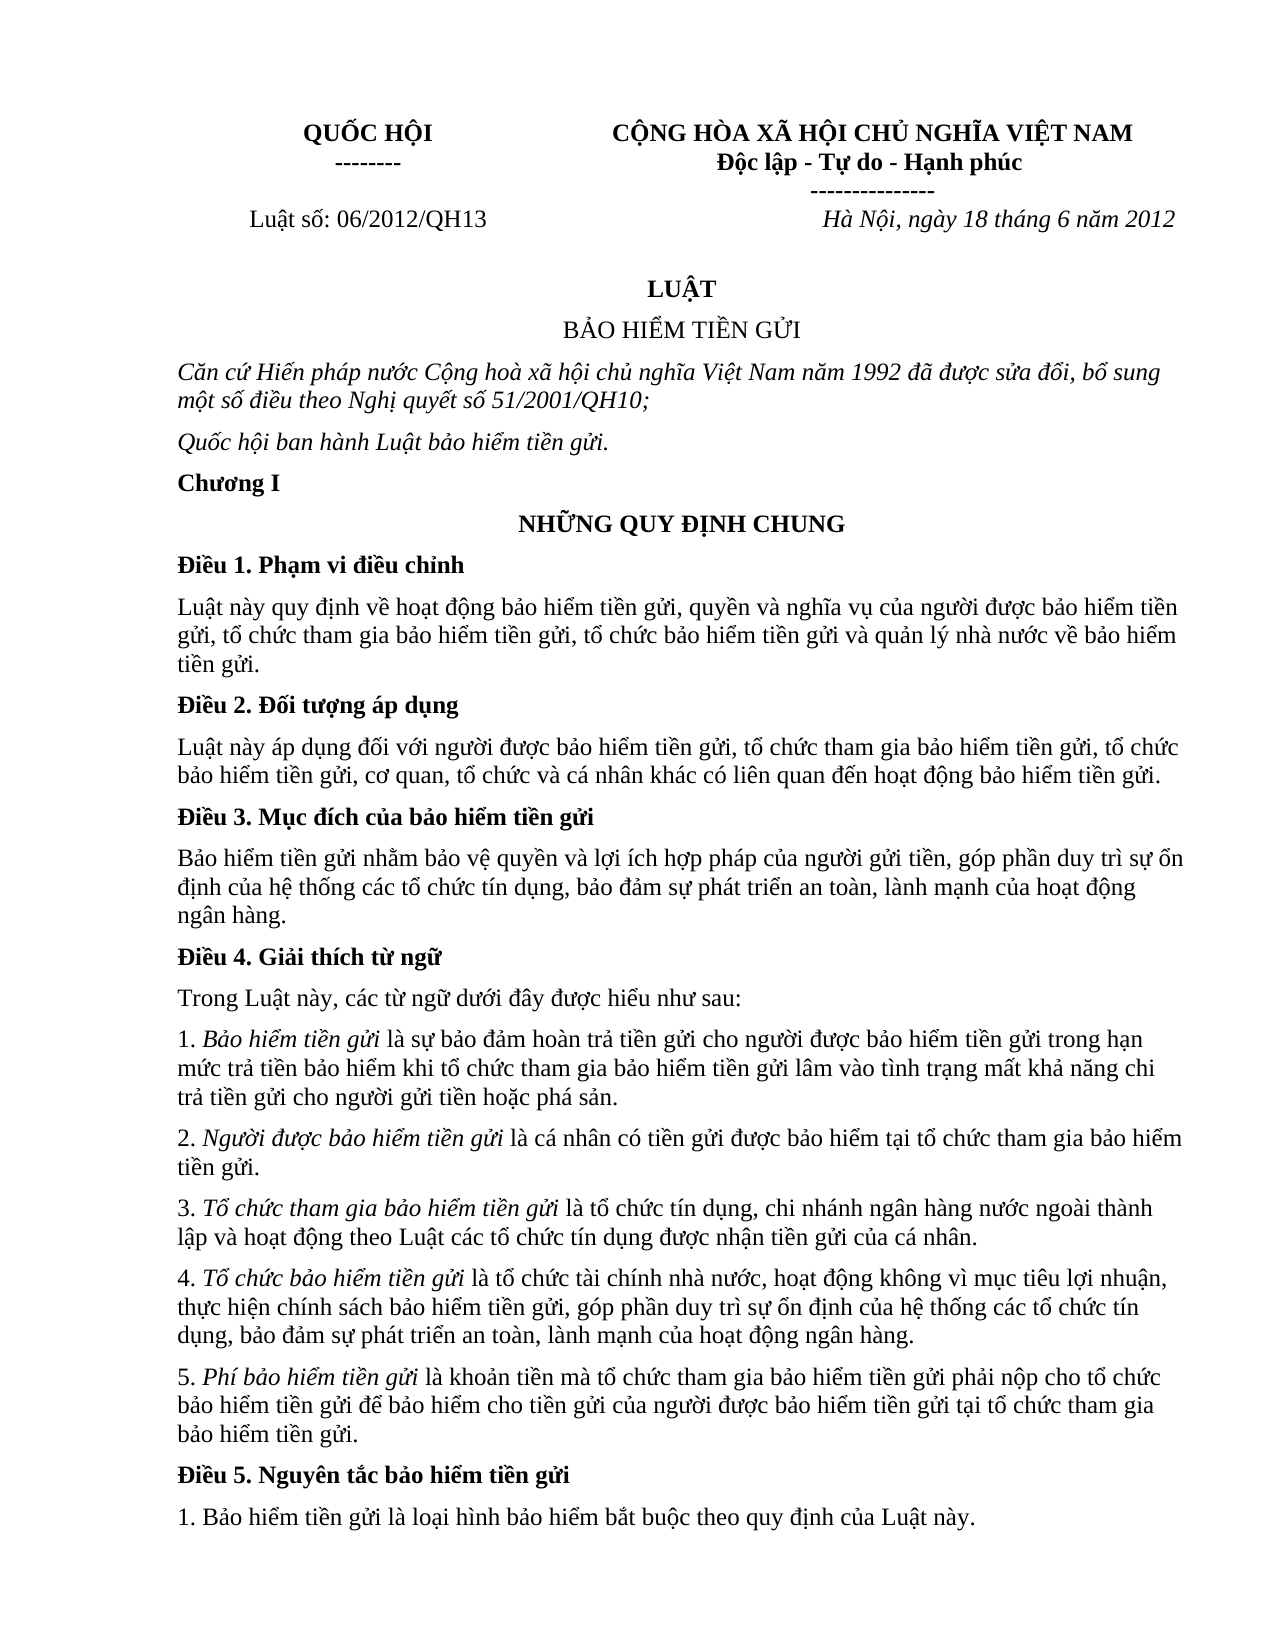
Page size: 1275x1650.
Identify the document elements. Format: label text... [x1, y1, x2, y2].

text Căn cứ Hiến pháp nước Cộng hoà xã hội chủ nghĩa Việt Nam năm 1992 đã được sửa đổi, bổ sung một số điều theo Nghị quyết số 51/2001/QH10; [177, 357, 1186, 414]
text Điều 4. Giải thích từ ngữ [177, 942, 1186, 971]
text 5. Phí bảo hiểm tiền gửi là khoản tiền mà tổ chức tham gia bảo hiểm tiền gửi phải nộp cho tổ chức bảo hiểm tiền gửi để bảo hiểm cho tiền gửi của người được bảo hiểm tiền gửi tại tổ chức tham gia bảo hiểm tiền gửi. [177, 1362, 1186, 1448]
text 4. Tổ chức bảo hiểm tiền gửi là tổ chức tài chính nhà nước, hoạt động không vì mục tiêu lợi nhuận, thực hiện chính sách bảo hiểm tiền gửi, góp phần duy trì sự ổn định của hệ thống các tổ chức tín dụng, bảo đảm sự phát triển an toàn, lành mạnh của hoạt động ngân hàng. [177, 1263, 1186, 1349]
text Điều 3. Mục đích của bảo hiểm tiền gửi [177, 802, 1186, 831]
table_header CỘNG HÒA XÃ HỘI CHỦ NGHĨA VIỆT NAM Độc lập - Tự do - Hạnh phúc --------------- [559, 118, 1186, 204]
table_header QUỐC HỘI -------- [177, 118, 558, 204]
text BẢO HIỂM TIỀN GỬI [177, 316, 1186, 344]
table_cell Hà Nội, ngày 18 tháng 6 năm 2012 [559, 204, 1186, 233]
text 1. Bảo hiểm tiền gửi là loại hình bảo hiểm bắt buộc theo quy định của Luật này. [177, 1502, 1186, 1531]
text Trong Luật này, các từ ngữ dưới đây được hiểu như sau: [177, 983, 1186, 1012]
text Quốc hội ban hành Luật bảo hiểm tiền gửi. [177, 427, 1186, 456]
text 3. Tổ chức tham gia bảo hiểm tiền gửi là tổ chức tín dụng, chi nhánh ngân hàng nước ngoài thành lập và hoạt động theo Luật các tổ chức tín dụng được nhận tiền gửi của cá nhân. [177, 1193, 1186, 1251]
text Chương I [177, 468, 1186, 497]
text Luật này áp dụng đối với người được bảo hiểm tiền gửi, tổ chức tham gia bảo hiểm tiền gửi, tổ chức bảo hiểm tiền gửi, cơ quan, tổ chức và cá nhân khác có liên quan đến hoạt động bảo hiểm tiền gửi. [177, 732, 1186, 789]
text Điều 5. Nguyên tắc bảo hiểm tiền gửi [177, 1461, 1186, 1489]
text Điều 1. Phạm vi điều chỉnh [177, 551, 1186, 579]
text Bảo hiểm tiền gửi nhằm bảo vệ quyền và lợi ích hợp pháp của người gửi tiền, góp phần duy trì sự ổn định của hệ thống các tổ chức tín dụng, bảo đảm sự phát triển an toàn, lành mạnh của hoạt động ngân hàng. [177, 843, 1186, 929]
text Điều 2. Đối tượng áp dụng [177, 691, 1186, 719]
text 2. Người được bảo hiểm tiền gửi là cá nhân có tiền gửi được bảo hiểm tại tổ chức tham gia bảo hiểm tiền gửi. [177, 1123, 1186, 1181]
table_cell Luật số: 06/2012/QH13 [177, 204, 558, 233]
text Luật này quy định về hoạt động bảo hiểm tiền gửi, quyền và nghĩa vụ của người được bảo hiểm tiền gửi, tổ chức tham gia bảo hiểm tiền gửi, tổ chức bảo hiểm tiền gửi và quản lý nhà nước về bảo hiểm tiền gửi. [177, 592, 1186, 678]
text LUẬT [177, 274, 1186, 303]
text 1. Bảo hiểm tiền gửi là sự bảo đảm hoàn trả tiền gửi cho người được bảo hiểm tiền gửi trong hạn mức trả tiền bảo hiểm khi tổ chức tham gia bảo hiểm tiền gửi lâm vào tình trạng mất khả năng chi trả tiền gửi cho người gửi tiền hoặc phá sản. [177, 1024, 1186, 1111]
text NHỮNG QUY ĐỊNH CHUNG [177, 509, 1186, 538]
